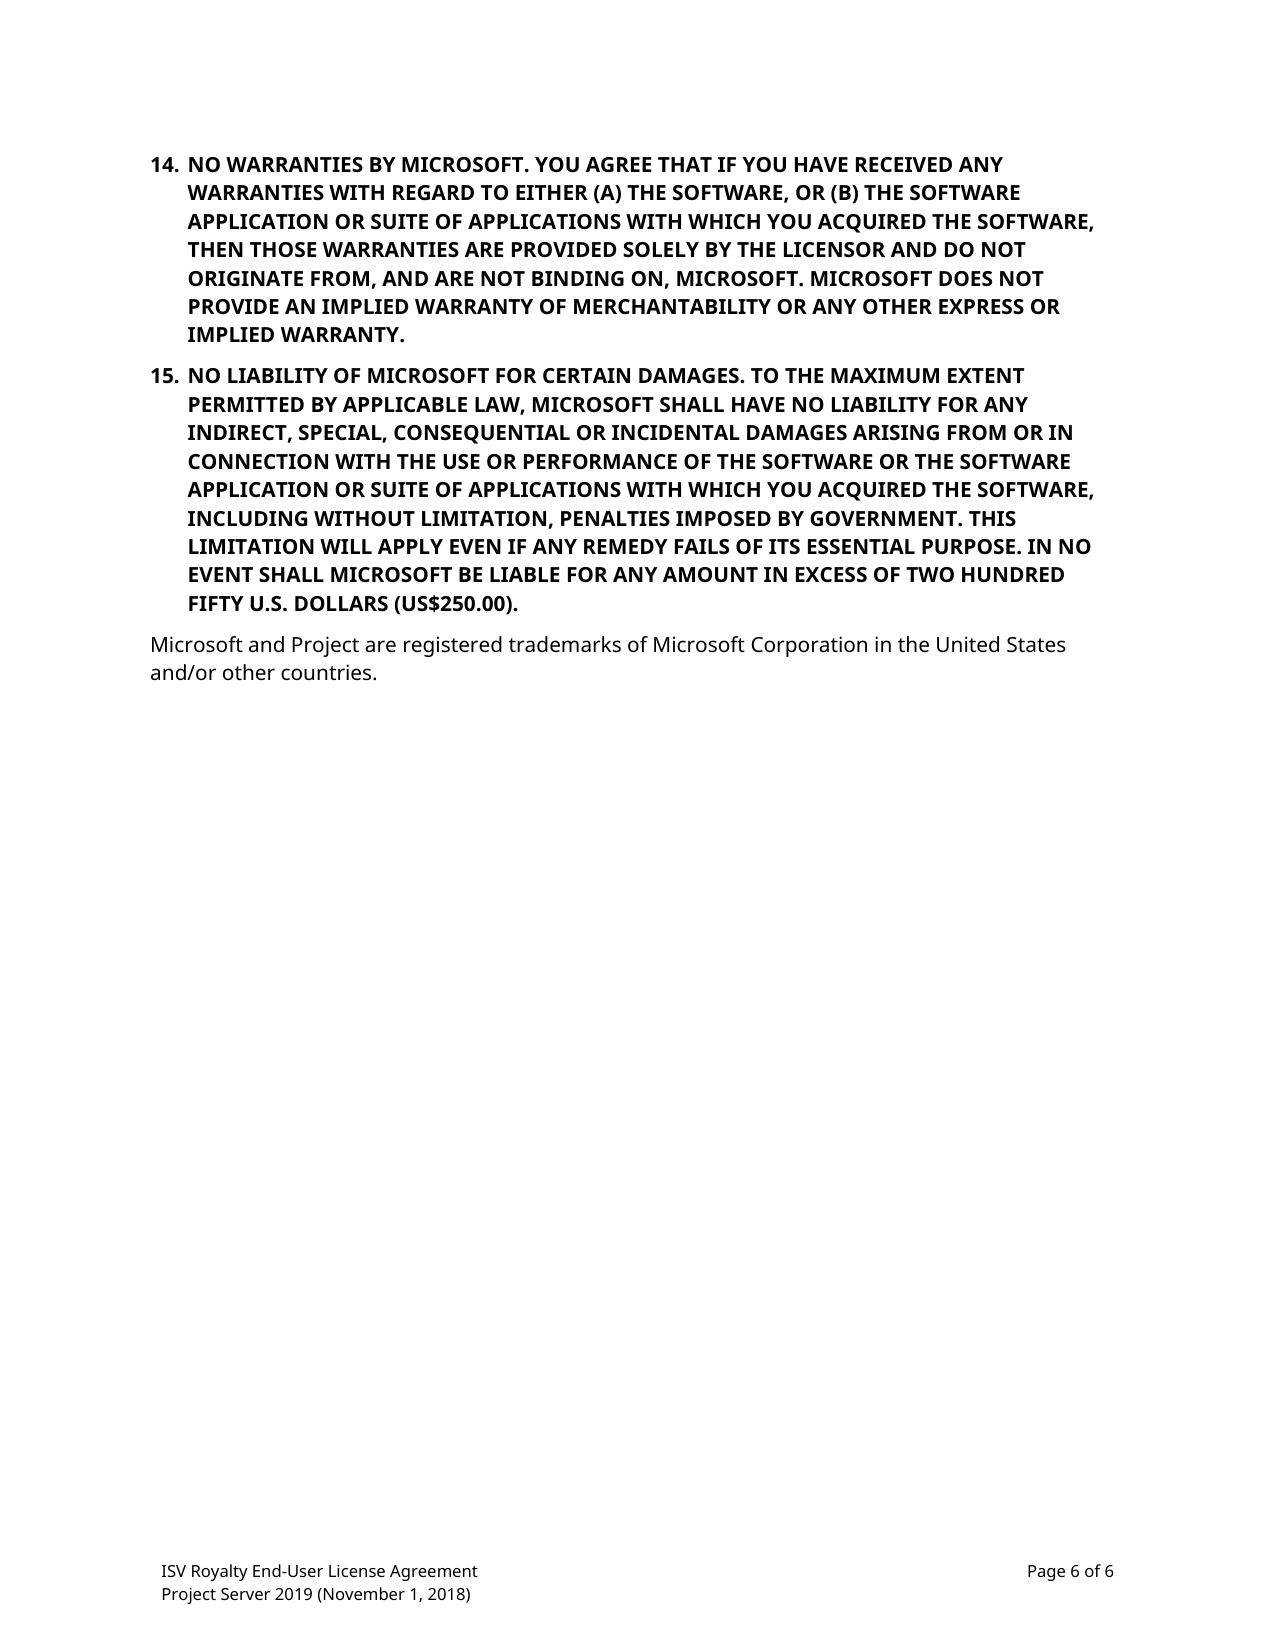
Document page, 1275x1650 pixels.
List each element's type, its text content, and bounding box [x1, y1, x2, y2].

subtitle NO WARRANTIES BY MICROSOFT. YOU AGREE THAT IF YOU HAVE RECEIVED ANY WARRANTIES WITH REGARD TO EITHER (A) THE SOFTWARE, OR (B) THE SOFTWARE APPLICATION OR SUITE OF APPLICATIONS WITH WHICH YOU ACQUIRED THE SOFTWARE, THEN THOSE WARRANTIES ARE PROVIDED SOLELY BY THE LICENSOR AND DO NOT ORIGINATE FROM, AND ARE NOT BINDING ON, MICROSOFT. MICROSOFT DOES NOT PROVIDE AN IMPLIED WARRANTY OF MERCHANTABILITY OR ANY OTHER EXPRESS OR IMPLIED WARRANTY. [150, 150, 1125, 349]
subtitle NO LIABILITY OF MICROSOFT FOR CERTAIN DAMAGES. TO THE MAXIMUM EXTENT PERMITTED BY APPLICABLE LAW, MICROSOFT SHALL HAVE NO LIABILITY FOR ANY INDIRECT, SPECIAL, CONSEQUENTIAL OR INCIDENTAL DAMAGES ARISING FROM OR IN CONNECTION WITH THE USE OR PERFORMANCE OF THE SOFTWARE OR THE SOFTWARE APPLICATION OR SUITE OF APPLICATIONS WITH WHICH YOU ACQUIRED THE SOFTWARE, INCLUDING WITHOUT LIMITATION, PENALTIES IMPOSED BY GOVERNMENT. THIS LIMITATION WILL APPLY EVEN IF ANY REMEDY FAILS OF ITS ESSENTIAL PURPOSE. IN NO EVENT SHALL MICROSOFT BE LIABLE FOR ANY AMOUNT IN EXCESS OF TWO HUNDRED FIFTY U.S. DOLLARS (US$250.00). [150, 362, 1125, 617]
text Microsoft and Project are registered trademarks of Microsoft Corporation in the United States and/or other countries. [150, 630, 1125, 687]
